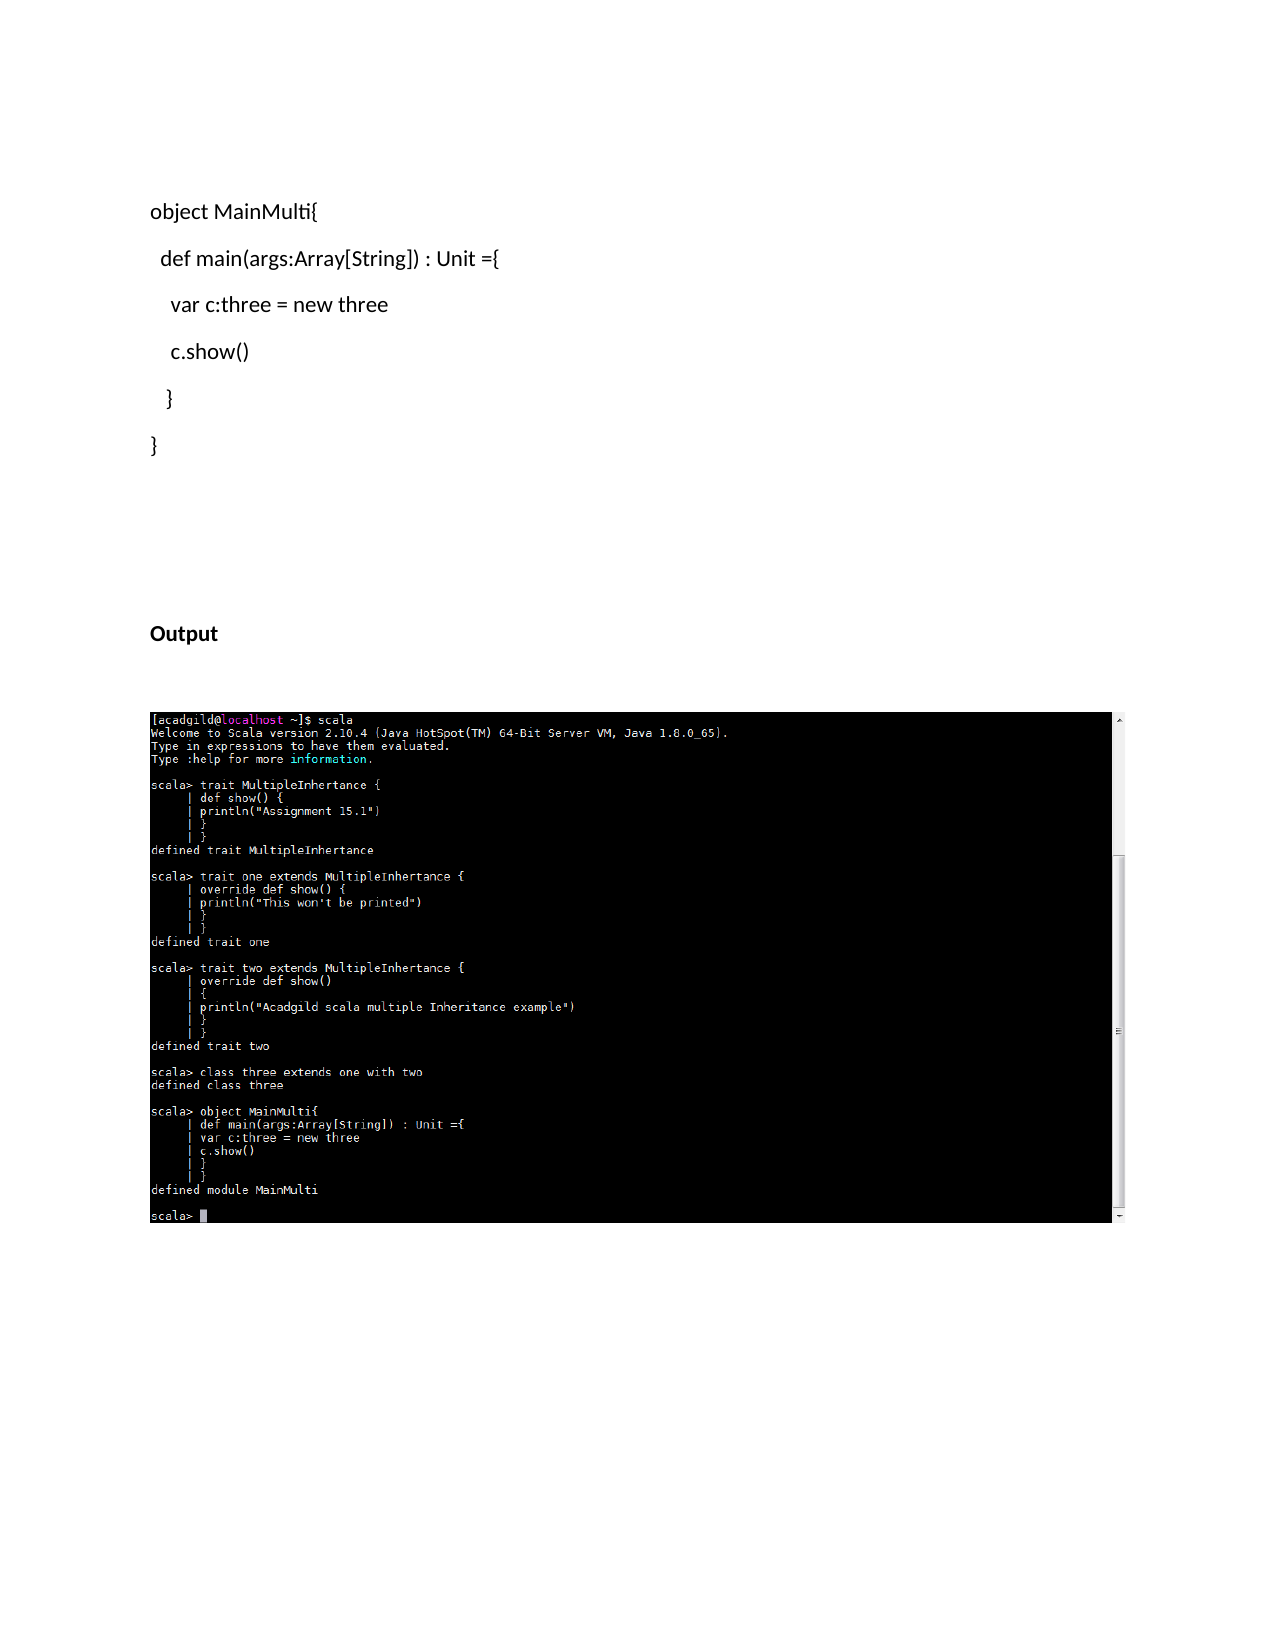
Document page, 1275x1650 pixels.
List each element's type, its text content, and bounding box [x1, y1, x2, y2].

text c.show() [150, 337, 1125, 366]
text } [150, 431, 1125, 459]
text Output [150, 619, 1125, 647]
text object MainMulti{ [150, 197, 1125, 225]
text } [150, 384, 1125, 412]
picture [150, 712, 1125, 1223]
text var c:three = new three [150, 291, 1125, 319]
text def main(args:Array[String]) : Unit ={ [150, 244, 1125, 272]
